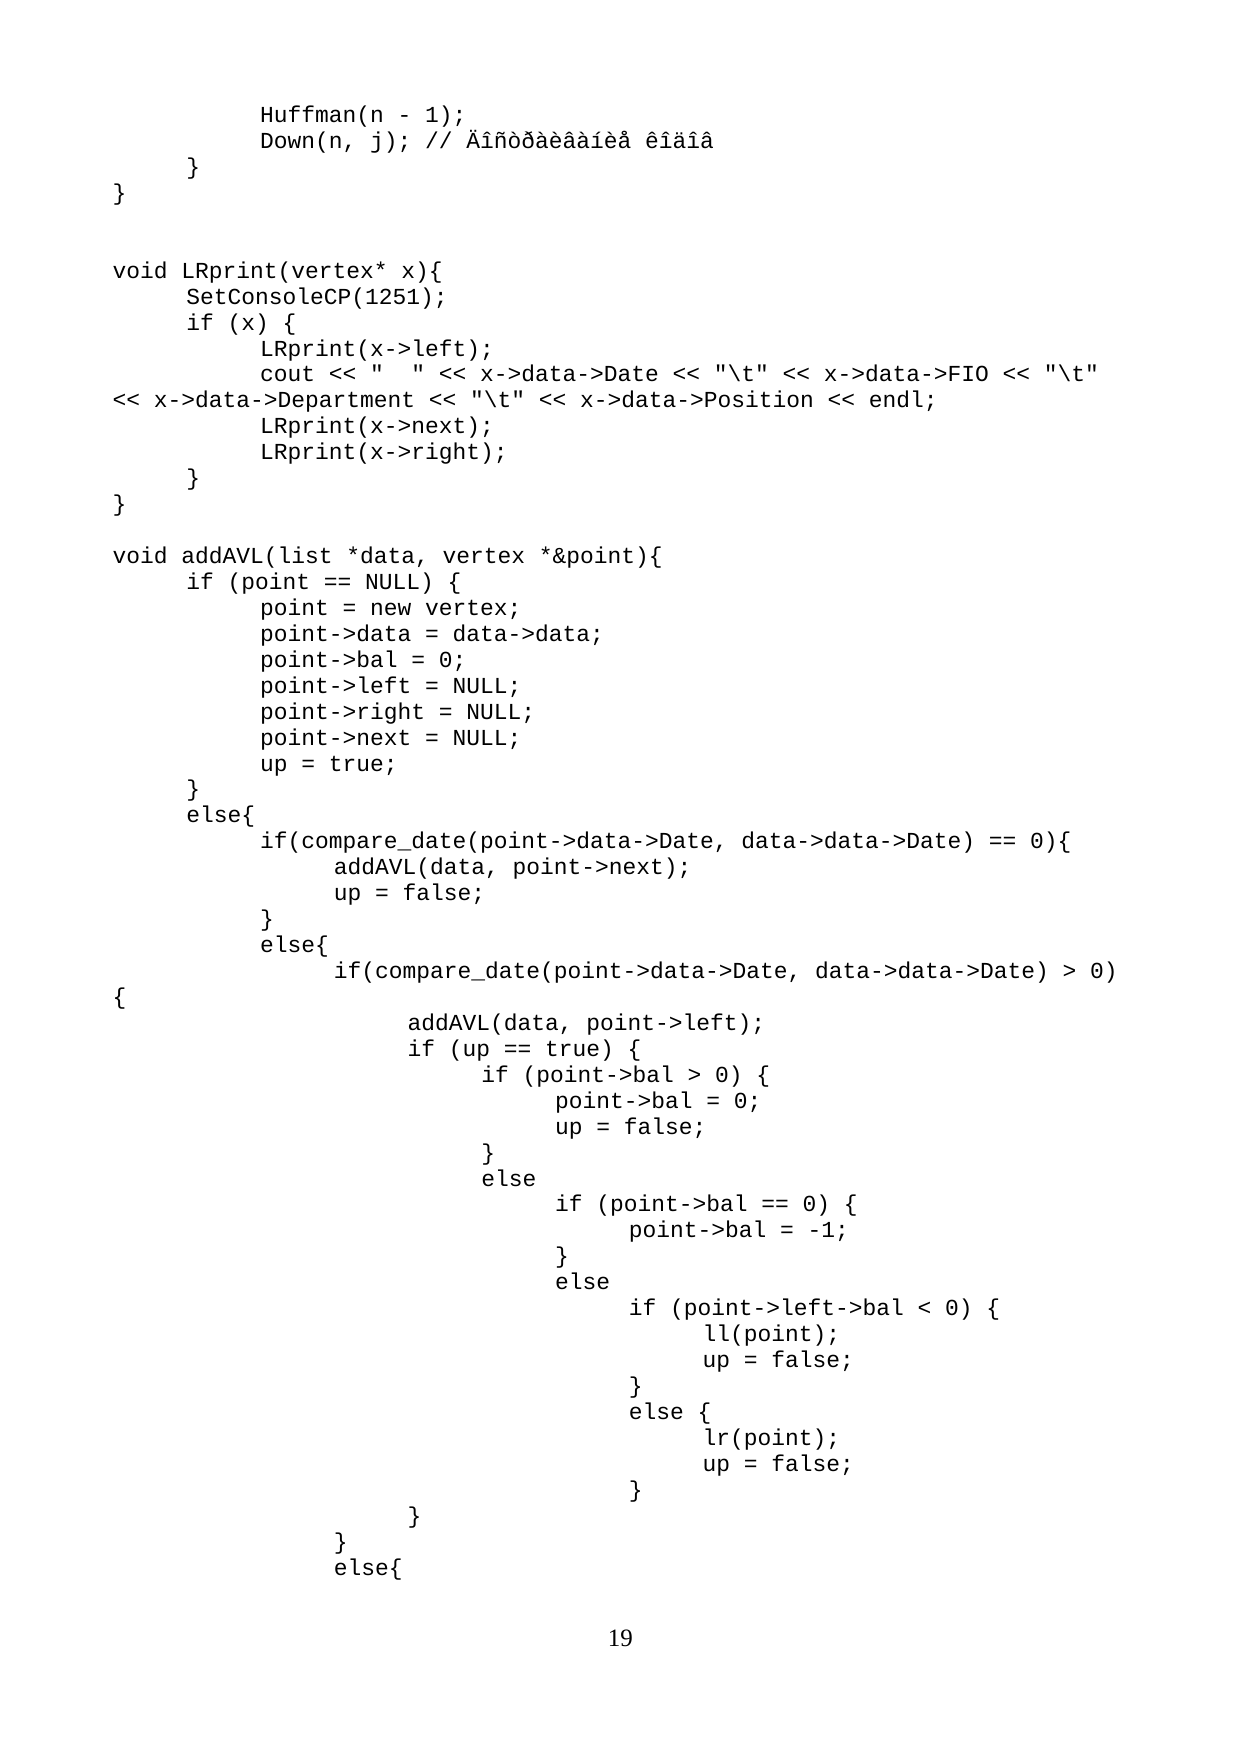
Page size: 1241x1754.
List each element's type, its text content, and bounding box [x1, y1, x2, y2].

subtitle if (x) { [112, 311, 1128, 337]
subtitle } [112, 1374, 1128, 1400]
subtitle } [112, 1530, 1128, 1556]
subtitle if (up == true) { [112, 1037, 1128, 1063]
subtitle if (point->bal == 0) { [112, 1193, 1128, 1219]
subtitle LRprint(x->next); [112, 415, 1128, 441]
subtitle point->bal = 0; [112, 1089, 1128, 1115]
subtitle point->bal = -1; [112, 1219, 1128, 1245]
subtitle point->data = data->data; [112, 622, 1128, 648]
subtitle if (point->left->bal < 0) { [112, 1297, 1128, 1322]
subtitle else{ [112, 933, 1128, 959]
subtitle point->bal = 0; [112, 648, 1128, 674]
subtitle addAVL(data, point->next); [112, 856, 1128, 882]
subtitle point = new vertex; [112, 596, 1128, 622]
subtitle if(compare_date(point->data->Date, data->data->Date) == 0){ [112, 830, 1128, 856]
subtitle else{ [112, 804, 1128, 830]
subtitle up = false; [112, 1452, 1128, 1478]
subtitle else [112, 1271, 1128, 1297]
subtitle } [112, 1141, 1128, 1167]
subtitle if (point->bal > 0) { [112, 1063, 1128, 1089]
subtitle } [112, 778, 1128, 804]
subtitle Huffman(n - 1); [112, 103, 1128, 129]
subtitle else { [112, 1400, 1128, 1426]
subtitle addAVL(data, point->left); [112, 1011, 1128, 1037]
subtitle SetConsoleCP(1251); [112, 285, 1128, 311]
subtitle ll(point); [112, 1322, 1128, 1348]
subtitle lr(point); [112, 1426, 1128, 1452]
subtitle else [112, 1167, 1128, 1193]
subtitle point->left = NULL; [112, 674, 1128, 700]
subtitle up = false; [112, 882, 1128, 907]
subtitle void LRprint(vertex* x){ [112, 259, 1128, 285]
subtitle } [112, 907, 1128, 933]
subtitle } [112, 1245, 1128, 1271]
subtitle } [112, 155, 1128, 181]
subtitle up = false; [112, 1115, 1128, 1141]
subtitle void addAVL(list *data, vertex *&point){ [112, 544, 1128, 570]
subtitle else{ [112, 1556, 1128, 1582]
subtitle } [112, 181, 1128, 207]
subtitle cout << " " << x->data->Date << "\t" << x->data->FIO << "\t" << x->data->Department << "\t" << x->data->Position << endl; [112, 363, 1128, 415]
subtitle point->right = NULL; [112, 700, 1128, 726]
subtitle LRprint(x->left); [112, 337, 1128, 363]
subtitle if(compare_date(point->data->Date, data->data->Date) > 0) { [112, 959, 1128, 1011]
subtitle } [112, 467, 1128, 492]
subtitle if (point == NULL) { [112, 570, 1128, 596]
subtitle } [112, 1478, 1128, 1504]
subtitle up = false; [112, 1348, 1128, 1374]
subtitle } [112, 492, 1128, 518]
subtitle point->next = NULL; [112, 726, 1128, 752]
subtitle Down(n, j); // Äîñòðàèâàíèå êîäîâ [112, 129, 1128, 155]
subtitle LRprint(x->right); [112, 441, 1128, 467]
subtitle } [112, 1504, 1128, 1530]
subtitle up = true; [112, 752, 1128, 778]
